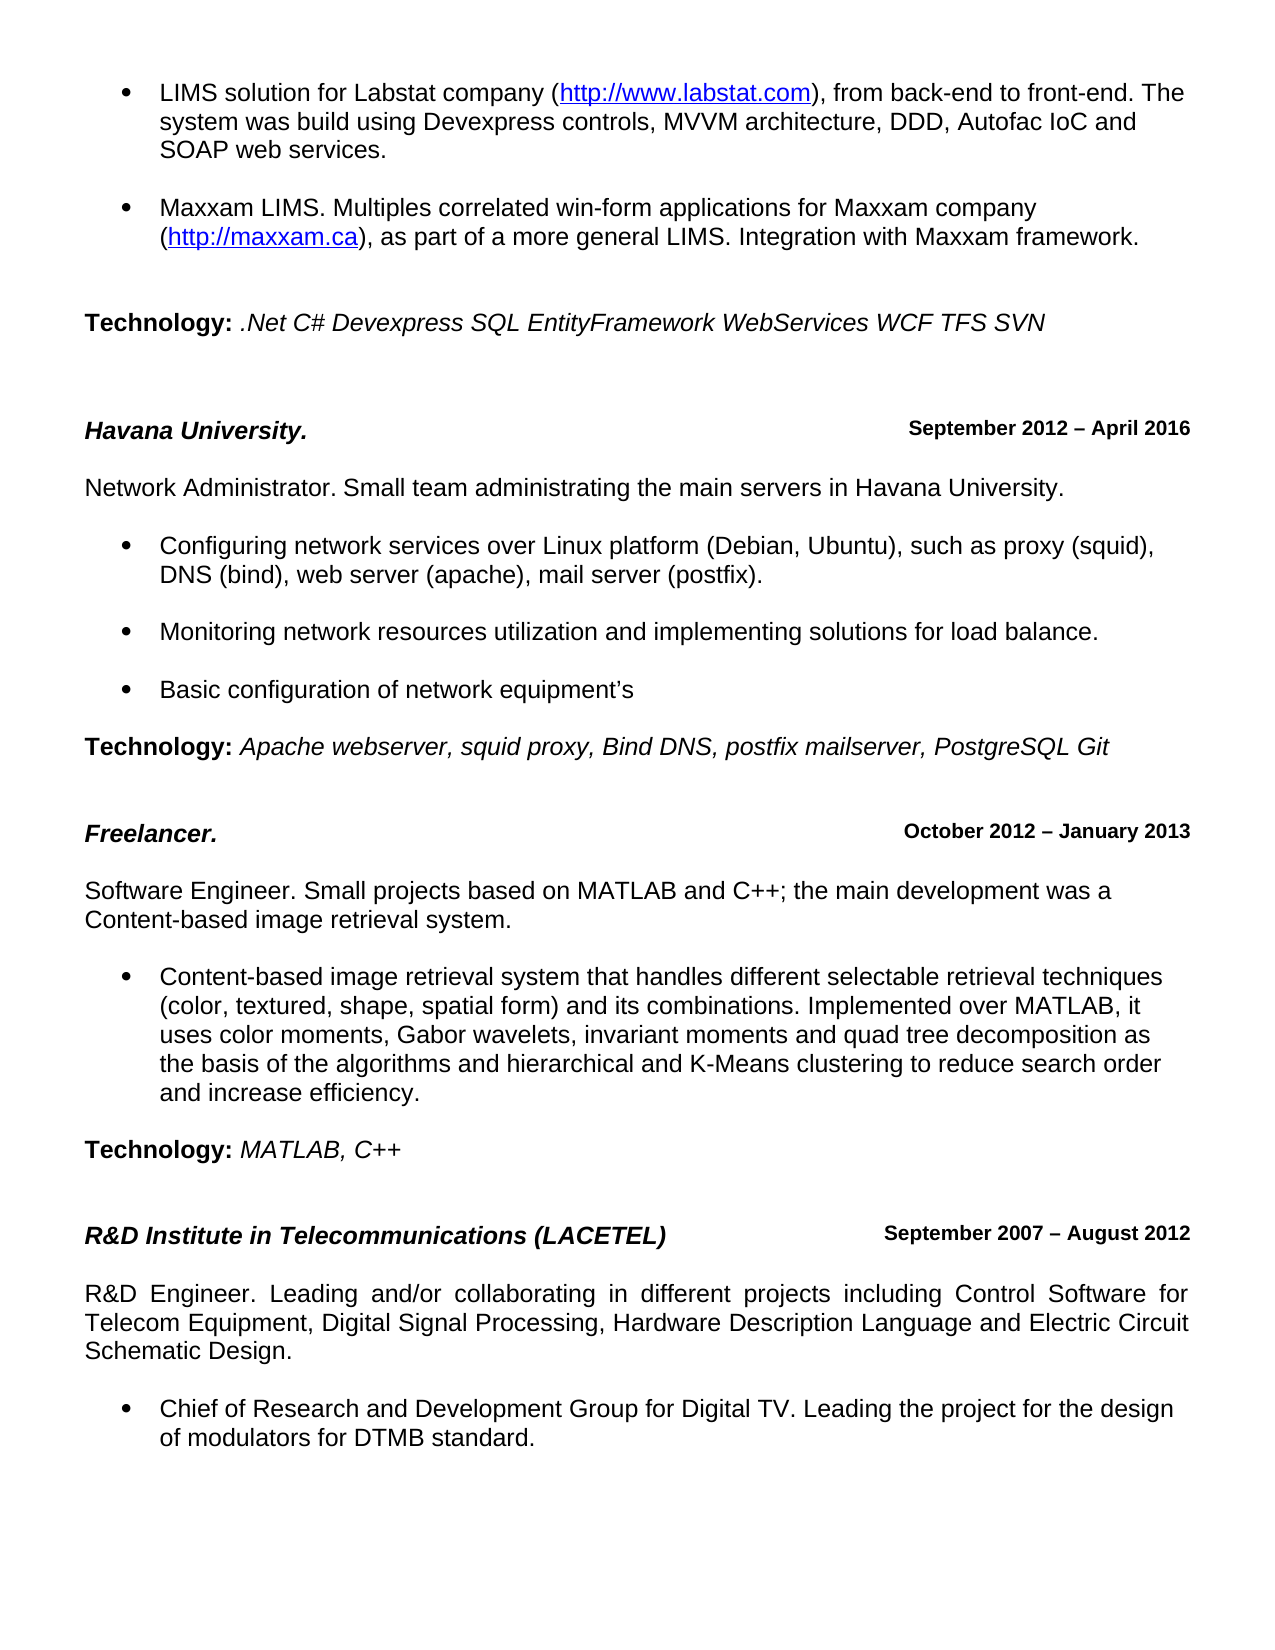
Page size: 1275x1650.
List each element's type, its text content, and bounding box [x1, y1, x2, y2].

table_header October 2012 – January 2013 [640, 819, 1202, 847]
text Network Administrator. Small team administrating the main servers in Havana University. [84, 473, 1191, 502]
list Chief of Research and Development Group for Digital TV. Leading the project for the design of modulators for DTMB standard. [122, 1394, 1191, 1451]
list LIMS solution for Labstat company (http://www.labstat.com), from back-end to front-end. The system was build using Devexpress controls, MVVM architecture, DDD, Autofac IoC and SOAP web services. [122, 78, 1191, 164]
table_header September 2007 – August 2012 [762, 1221, 1202, 1250]
list Basic configuration of network equipment’s [122, 675, 1191, 704]
list Configuring network services over Linux platform (Debian, Ubuntu), such as proxy (squid), DNS (bind), web server (apache), mail server (postfix). [122, 531, 1191, 588]
text Technology: Apache webserver, squid proxy, Bind DNS, postfix mailserver, PostgreSQL Git [84, 732, 1191, 761]
text Technology: MATLAB, C++ [84, 1135, 1191, 1164]
list Monitoring network resources utilization and implementing solutions for load balance. [122, 617, 1191, 646]
list Maxxam LIMS. Multiples correlated win-form applications for Maxxam company (http://maxxam.ca), as part of a more general LIMS. Integration with Maxxam framework. [122, 193, 1191, 251]
table_header September 2012 – April 2016 [639, 416, 1202, 444]
text R&D Engineer. Leading and/or collaborating in different projects including Control Software for Telecom Equipment, Digital Signal Processing, Hardware Description Language and Electric Circuit Schematic Design. [84, 1279, 1191, 1365]
text Technology: .Net C# Devexpress SQL EntityFramework WebServices WCF TFS SVN [84, 308, 1191, 337]
table_header R&D Institute in Telecommunications (LACETEL) [73, 1221, 762, 1250]
list Content-based image retrieval system that handles different selectable retrieval techniques (color, textured, shape, spatial form) and its combinations. Implemented over MATLAB, it uses color moments, Gabor wavelets, invariant moments and quad tree decomposition as the basis of the algorithms and hierarchical and K-Means clustering to reduce search order and increase efficiency. [122, 962, 1191, 1106]
text Software Engineer. Small projects based on MATLAB and C++; the main development was a Content-based image retrieval system. [84, 876, 1191, 934]
table_header Havana University. [73, 416, 639, 444]
table_header Freelancer. [73, 819, 639, 847]
